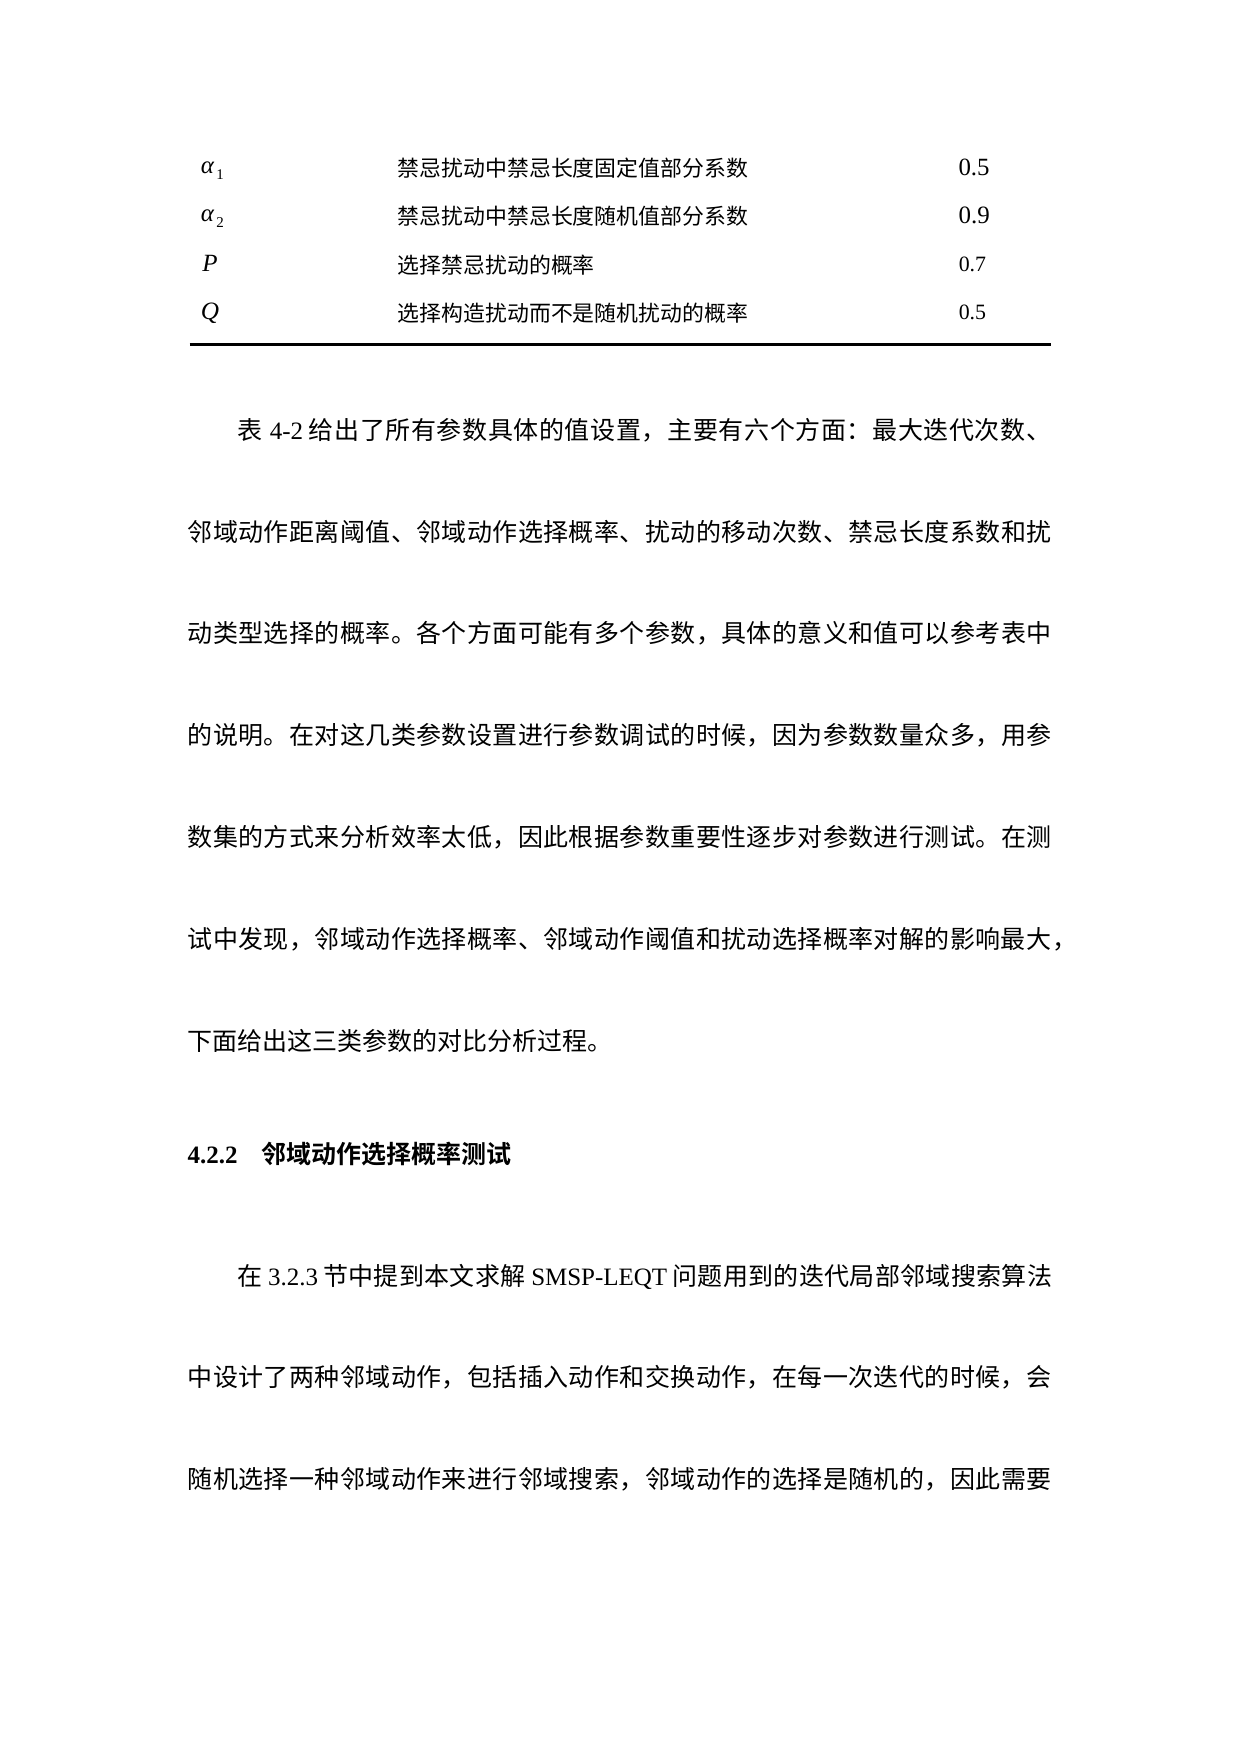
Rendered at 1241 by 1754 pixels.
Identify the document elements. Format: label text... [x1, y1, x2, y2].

text 在3.2.3节中提到本文求解SMSP-LEQT问题用到的迭代局部邻域搜索算法中设计了两种邻域动作，包括插入动作和交换动作，在每一次迭代的时候，会随机选择一种邻域动作来进行邻域搜索，邻域动作的选择是随机的，因此需要对邻域动作的选择概率做测试。 [187, 1240, 1053, 1512]
table_cell 禁忌扰动中禁忌长度固定值部分系数 [386, 150, 947, 198]
table_cell [190, 198, 386, 246]
table_cell [190, 295, 386, 343]
table_cell [947, 198, 1051, 246]
table_cell [190, 150, 386, 198]
table_cell [190, 246, 386, 295]
table_cell 0.5 [947, 295, 1051, 343]
subtitle 邻域动作选择概率测试 [187, 1119, 1053, 1187]
table_cell 0.7 [947, 246, 1051, 295]
table_cell [947, 150, 1051, 198]
table_cell 选择构造扰动而不是随机扰动的概率 [386, 295, 947, 343]
table_cell 选择禁忌扰动的概率 [386, 246, 947, 295]
table_cell 禁忌扰动中禁忌长度随机值部分系数 [386, 198, 947, 246]
